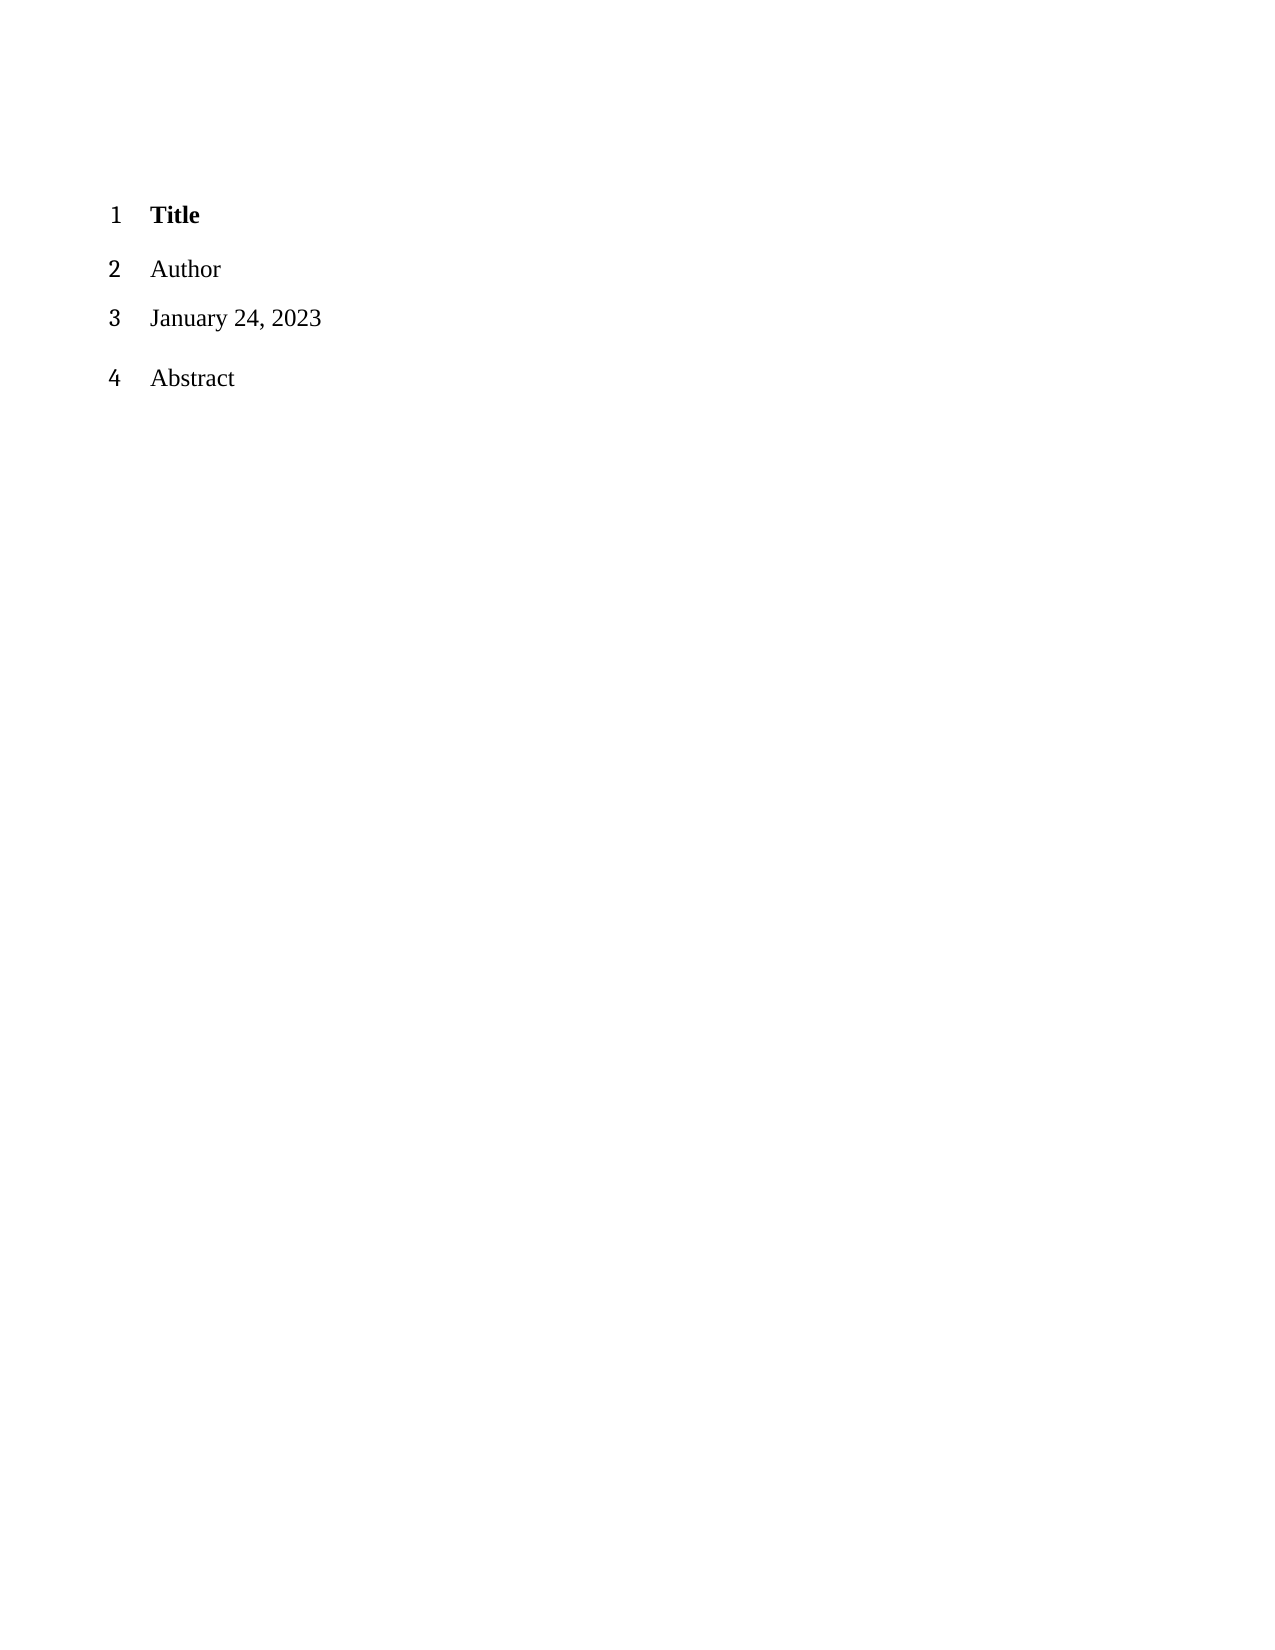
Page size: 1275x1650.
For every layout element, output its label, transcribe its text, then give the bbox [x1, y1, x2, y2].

text Abstract [150, 363, 1125, 392]
text Author [150, 254, 1125, 282]
text January 24, 2023 [150, 303, 1125, 332]
title Title [150, 200, 1125, 229]
